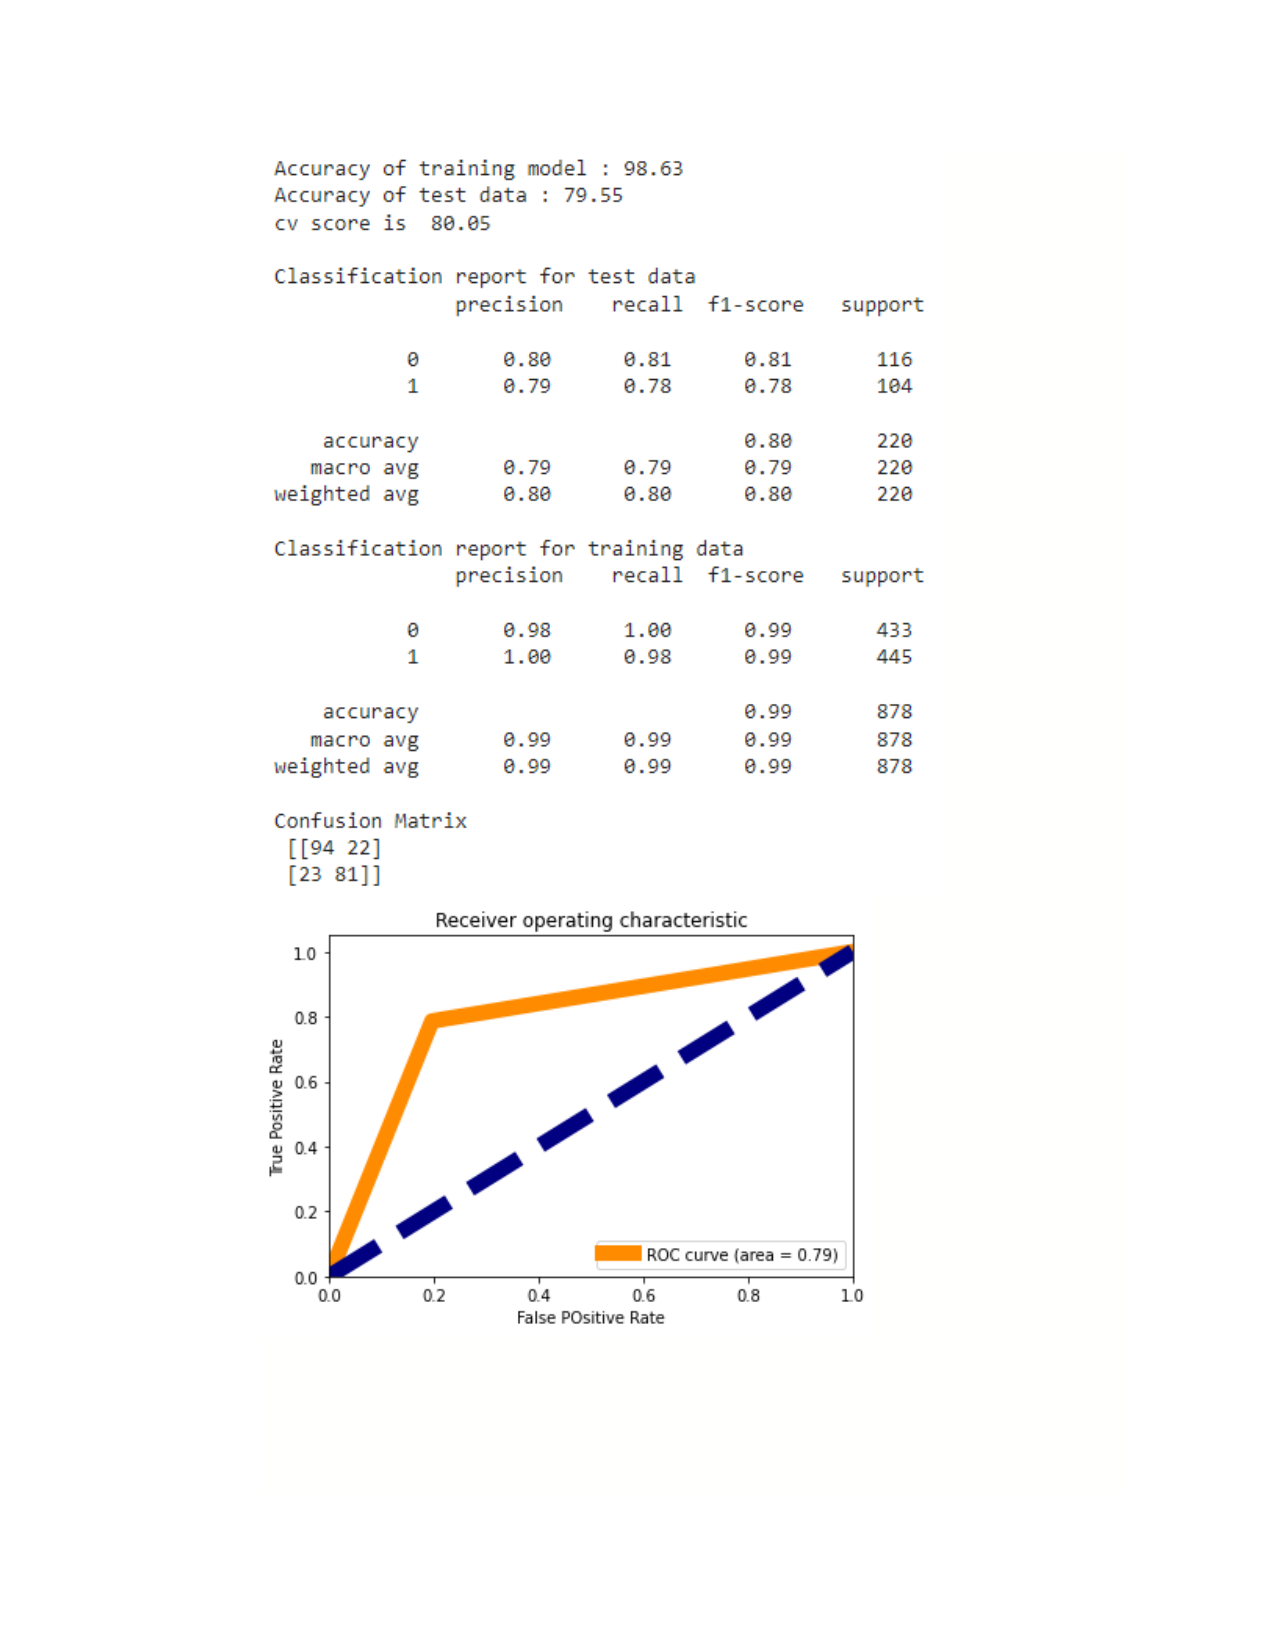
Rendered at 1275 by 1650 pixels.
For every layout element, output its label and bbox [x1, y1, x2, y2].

picture [262, 150, 949, 1338]
